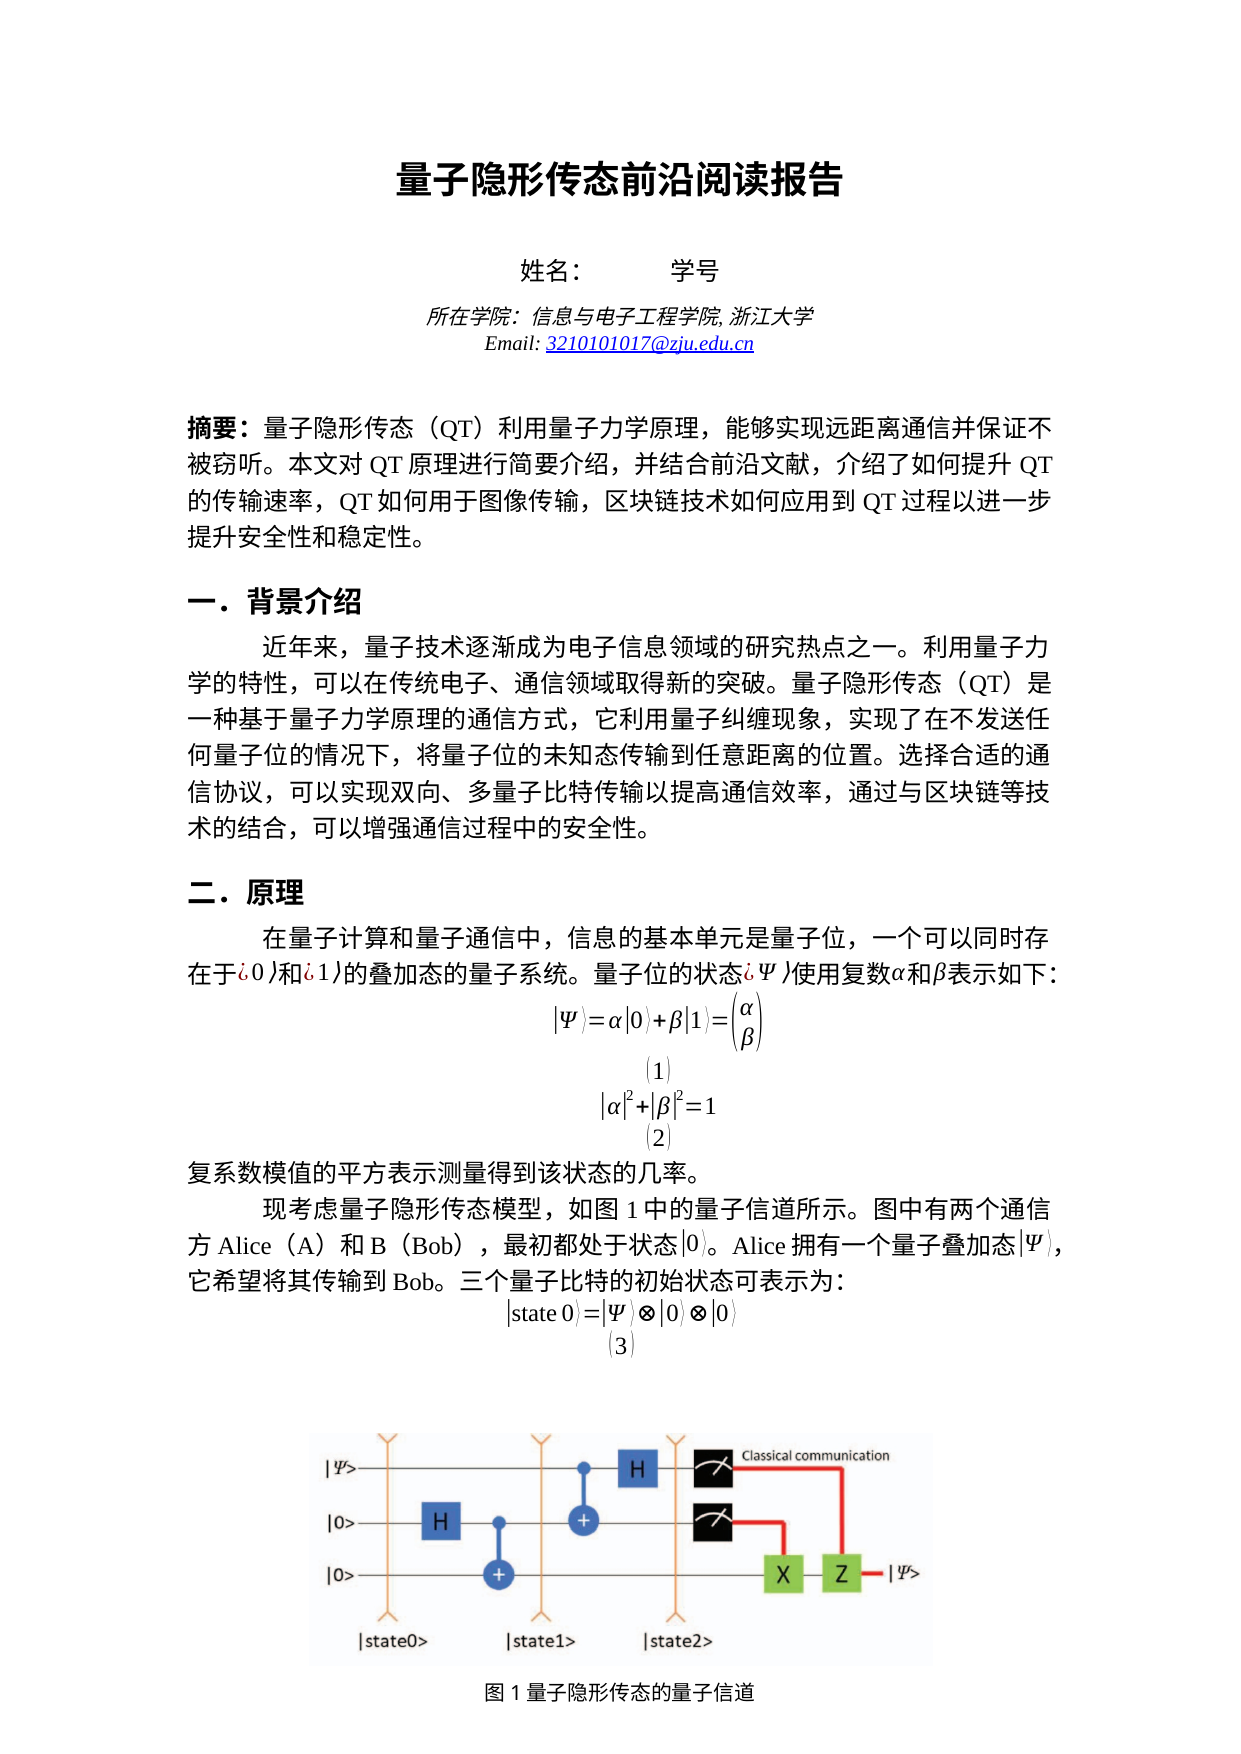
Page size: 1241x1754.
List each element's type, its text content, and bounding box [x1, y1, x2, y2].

text 姓名： 学号 [187, 252, 1053, 288]
picture [309, 1433, 933, 1666]
text 摘要：量子隐形传态（QT）利用量子力学原理，能够实现远距离通信并保证不被窃听。本文对QT原理进行简要介绍，并结合前沿文献，介绍了如何提升QT的传输速率，QT如何用于图像传输，区块链技术如何应用到QT过程以进一步提升安全性和稳定性。 [187, 408, 1053, 553]
subtitle 一．背景介绍 [187, 578, 1053, 621]
text 近年来，量子技术逐渐成为电子信息领域的研究热点之一。利用量子力学的特性，可以在传统电子、通信领域取得新的突破。量子隐形传态（QT）是一种基于量子力学原理的通信方式，它利用量子纠缠现象，实现了在不发送任何量子位的情况下，将量子位的未知态传输到任意距离的位置。选择合适的通信协议，可以实现双向、多量子比特传输以提高通信效率，通过与区块链等技术的结合，可以增强通信过程中的安全性。 [187, 627, 1053, 844]
subtitle 二．原理 [187, 869, 1053, 912]
text 复系数模值的平方表示测量得到该状态的几率。 [187, 1153, 1053, 1189]
title 量子隐形传态前沿阅读报告 [187, 150, 1053, 204]
text 在量子计算和量子通信中，信息的基本单元是量子位，一个可以同时存在于和的叠加态的量子系统。量子位的状态使用复数和表示如下： [187, 918, 1053, 991]
text 现考虑量子隐形传态模型，如图1中的量子信道所示。图中有两个通信方Alice（A）和B（Bob），最初都处于状态。Alice拥有一个量子叠加态，它希望将其传输到Bob。三个量子比特的初始状态可表示为： [187, 1189, 1053, 1298]
text Email: 3210101017@zju.edu.cn [187, 331, 1053, 355]
text 所在学院：信息与电子工程学院, 浙江大学 [187, 301, 1053, 331]
